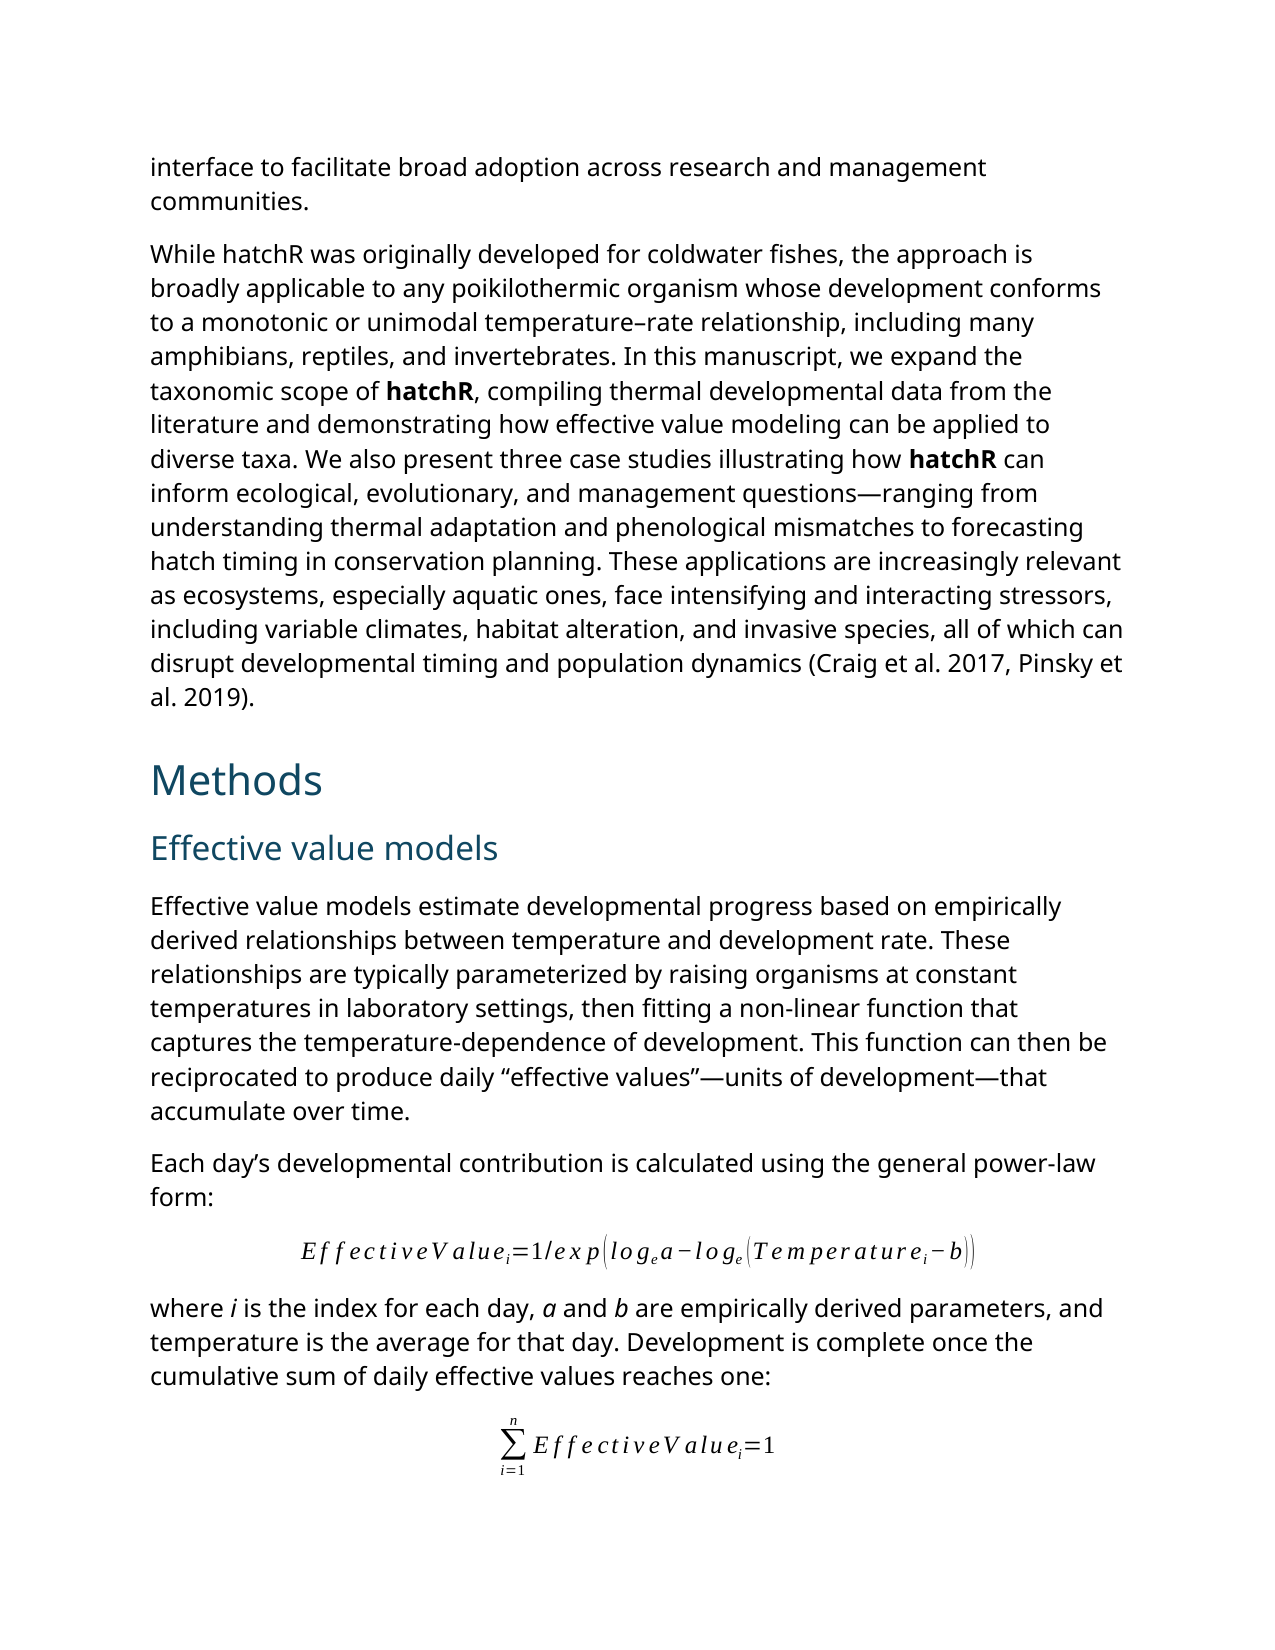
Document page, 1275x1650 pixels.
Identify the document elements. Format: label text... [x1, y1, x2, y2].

text While hatchR was originally developed for coldwater fishes, the approach is broadly applicable to any poikilothermic organism whose development conforms to a monotonic or unimodal temperature–rate relationship, including many amphibians, reptiles, and invertebrates. In this manuscript, we expand the taxonomic scope of hatchR, compiling thermal developmental data from the literature and demonstrating how effective value modeling can be applied to diverse taxa. We also present three case studies illustrating how hatchR can inform ecological, evolutionary, and management questions—ranging from understanding thermal adaptation and phenological mismatches to forecasting hatch timing in conservation planning. These applications are increasingly relevant as ecosystems, especially aquatic ones, face intensifying and interacting stressors, including variable climates, habitat alteration, and invasive species, all of which can disrupt developmental timing and population dynamics (Craig et al. 2017, Pinsky et al. 2019). [150, 237, 1125, 714]
text where i is the index for each day, a and b are empirically derived parameters, and temperature is the average for that day. Development is complete once the cumulative sum of daily effective values reaches one: [150, 1290, 1125, 1392]
text Effective value models estimate developmental progress based on empirically derived relationships between temperature and development rate. These relationships are typically parameterized by raising organisms at constant temperatures in laboratory settings, then fitting a non-linear function that captures the temperature-dependence of development. This function can then be reciprocated to produce daily “effective values”—units of development—that accumulate over time. [150, 889, 1125, 1127]
subtitle Effective value models [150, 825, 1125, 870]
subtitle Methods [150, 751, 1125, 808]
text Each day’s developmental contribution is calculated using the general power-law form: [150, 1146, 1125, 1214]
